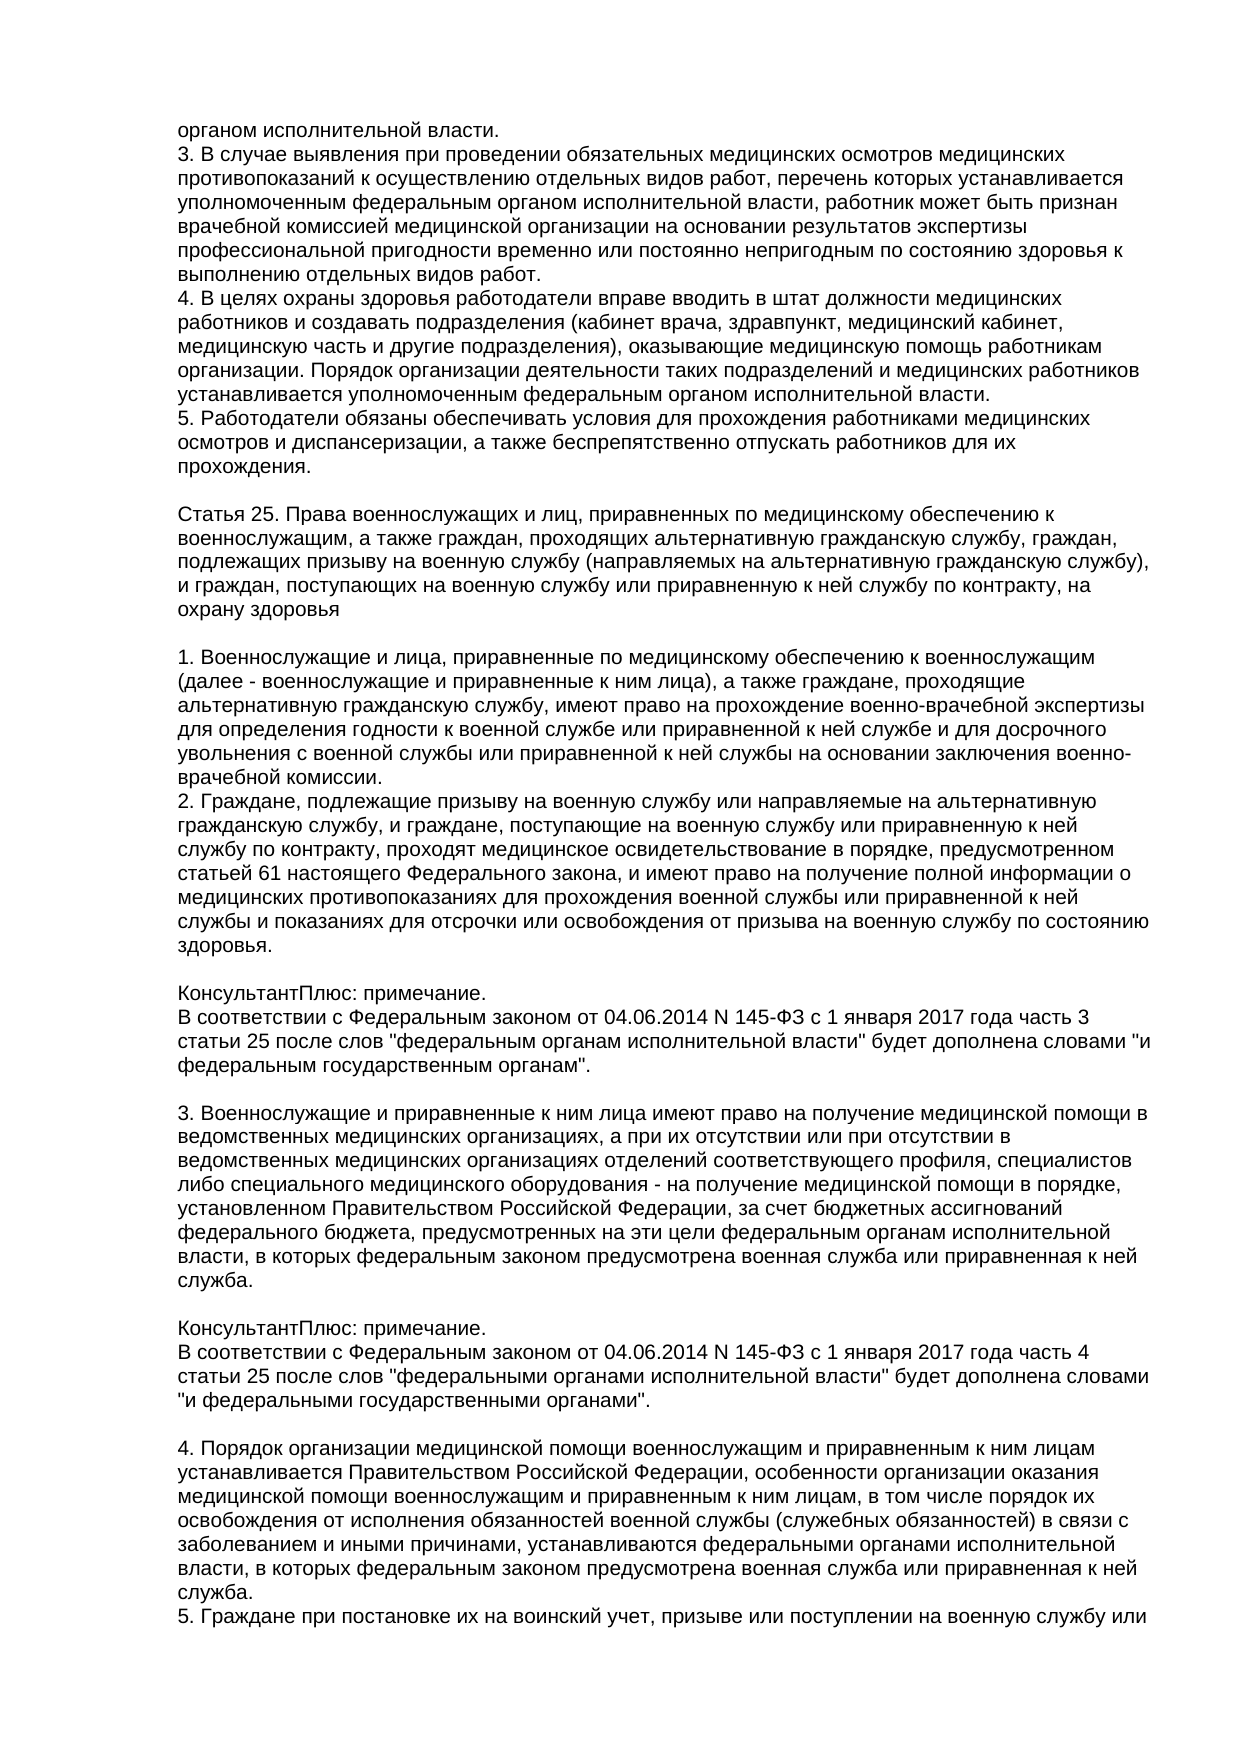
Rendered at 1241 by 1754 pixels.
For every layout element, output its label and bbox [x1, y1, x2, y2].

text [177, 118, 1152, 1029]
text [177, 1052, 1152, 1627]
